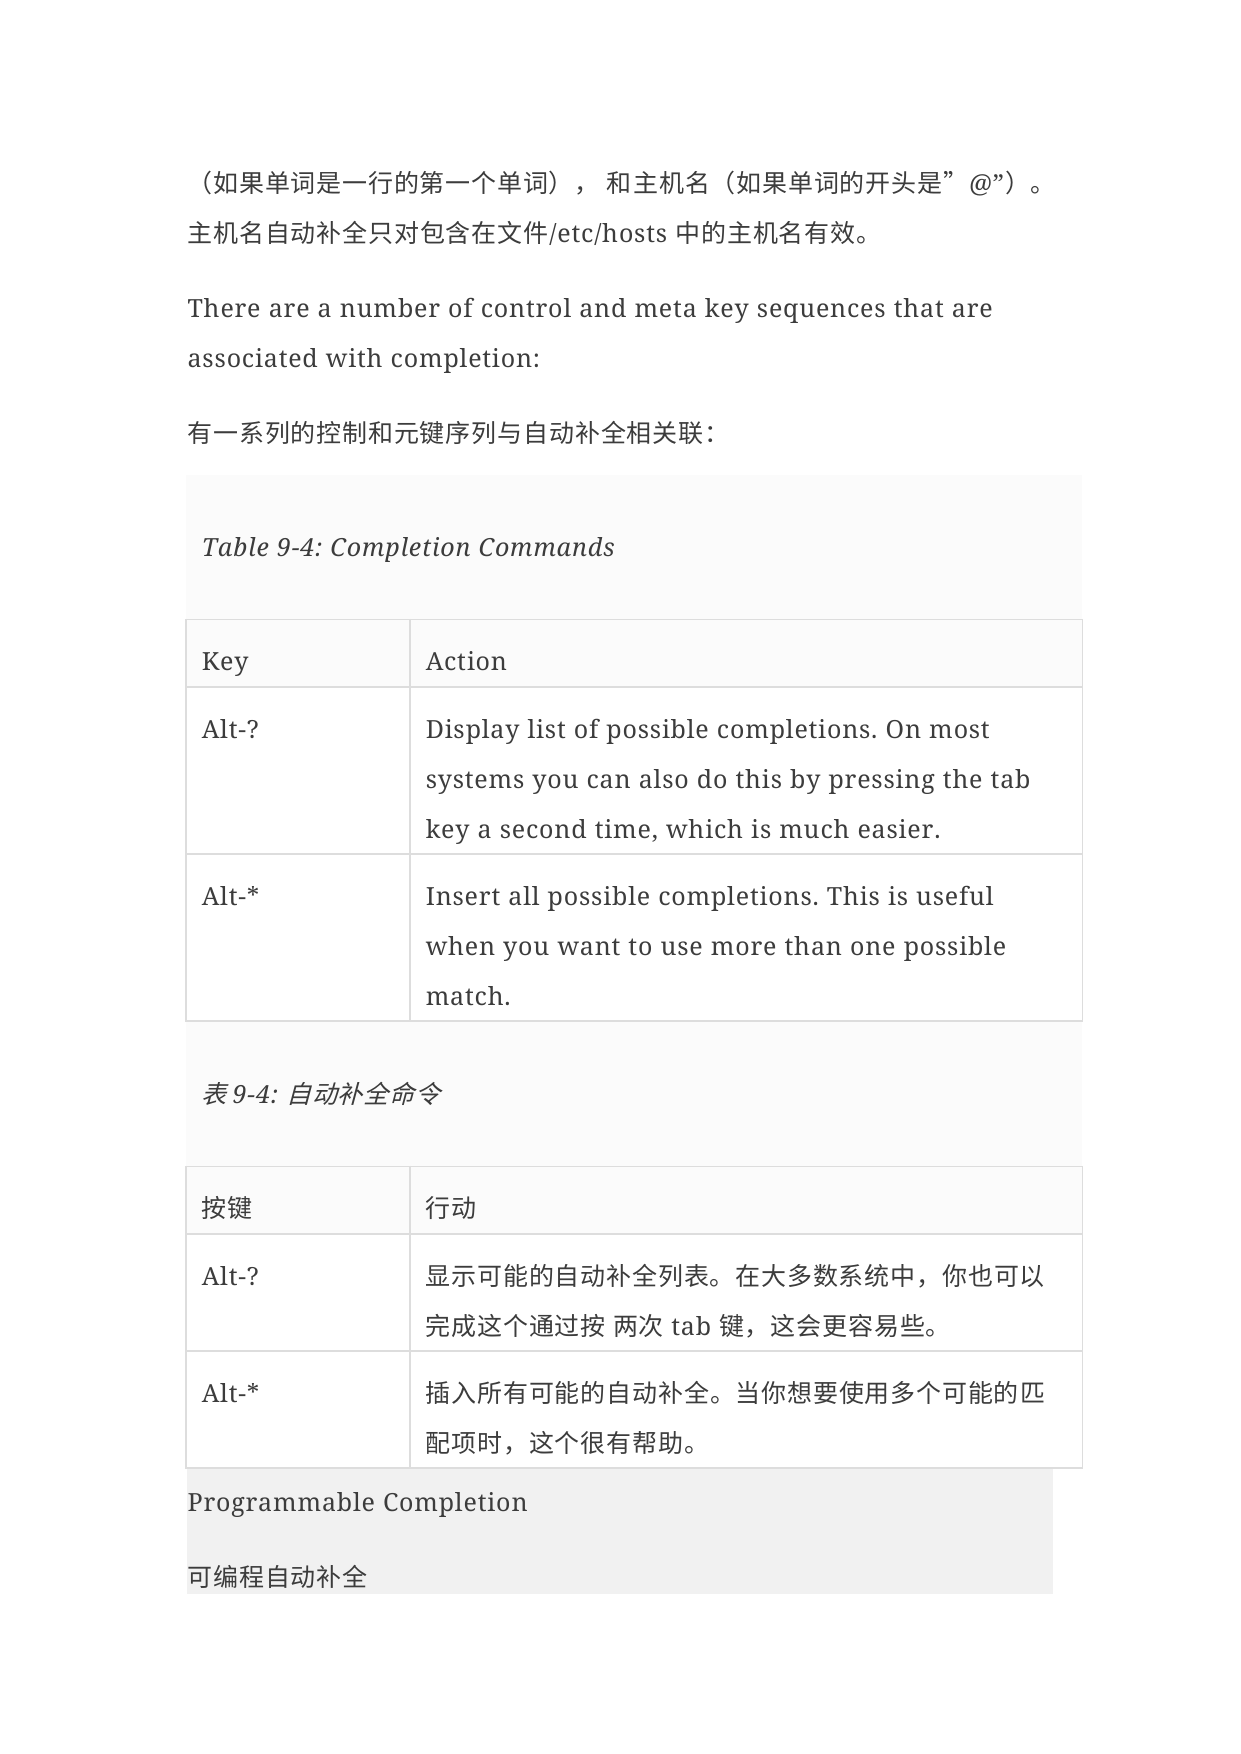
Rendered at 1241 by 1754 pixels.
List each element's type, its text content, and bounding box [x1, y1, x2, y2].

table_cell Alt-* [187, 1352, 409, 1467]
table_cell Action [411, 620, 1082, 686]
text 有一系列的控制和元键序列与自动补全相关联： [187, 400, 1053, 450]
text There are a number of control and meta key sequences that are associated with completion: [187, 275, 1053, 375]
table_header Table 9-4: Completion Commands [186, 475, 1082, 619]
table_cell Insert all possible completions. This is useful when you want to use more than one possible match. [411, 855, 1082, 1020]
table_cell 插入所有可能的自动补全。当你想要使用多个可能的匹配项时，这个很有帮助。 [411, 1352, 1082, 1467]
table_cell Alt-? [187, 688, 409, 853]
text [187, 150, 1053, 250]
table_cell Alt-* [187, 855, 409, 1020]
table_cell 按键 [187, 1167, 409, 1233]
text 可编程自动补全 [187, 1544, 1053, 1594]
table_cell Display list of possible completions. On most systems you can also do this by pressing the tab key a second time, which is much easier. [411, 688, 1082, 853]
table_cell 行动 [411, 1167, 1082, 1233]
table_header 表9-4: 自动补全命令 [186, 1022, 1082, 1166]
table_cell 显示可能的自动补全列表。在大多数系统中，你也可以完成这个通过按 两次 tab 键，这会更容易些。 [411, 1235, 1082, 1350]
table_cell Alt-? [187, 1235, 409, 1350]
text Programmable Completion [187, 1469, 1053, 1519]
table_cell Key [187, 620, 409, 686]
